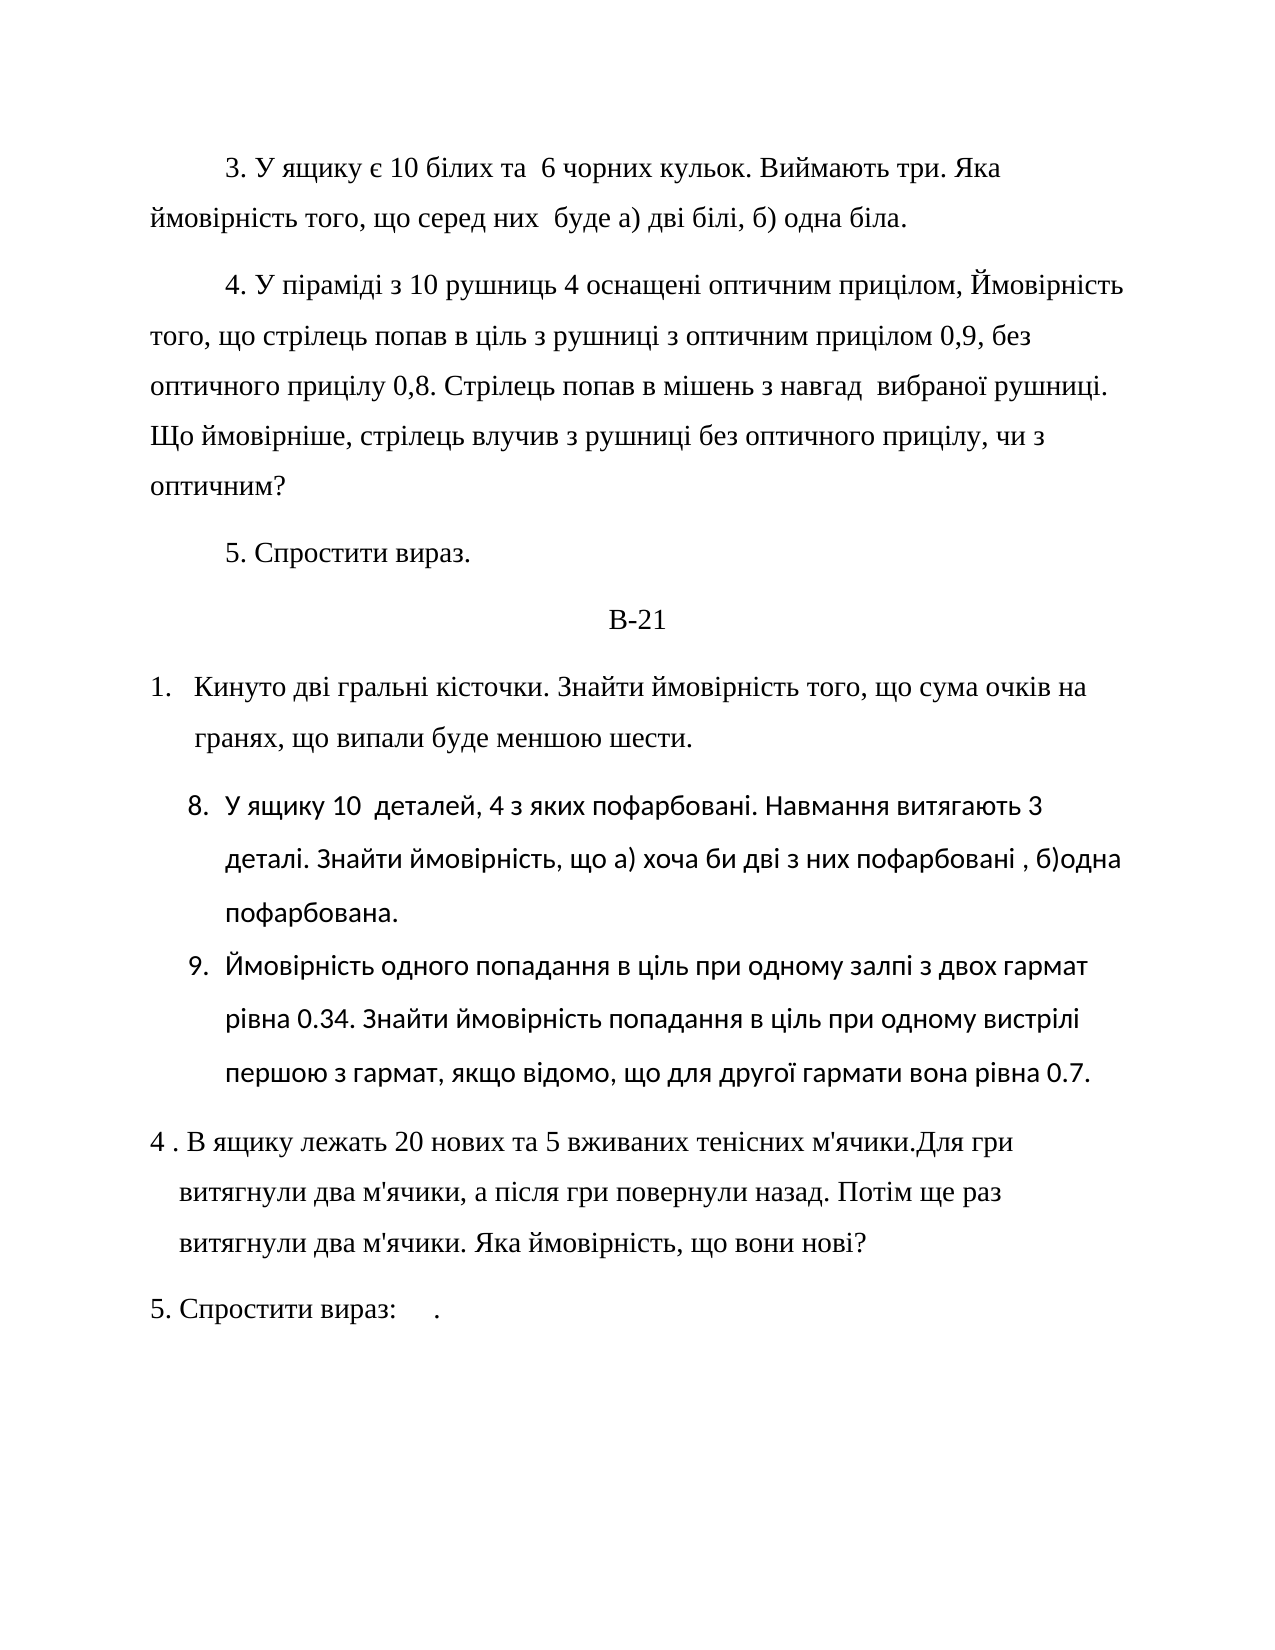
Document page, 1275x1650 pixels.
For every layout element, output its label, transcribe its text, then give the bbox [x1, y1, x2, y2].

list У ящику 10 деталей, 4 з яких пофарбовані. Навмання витягають 3 деталі. Знайти ймовірність, що а) хоча би дві з них пофарбовані , б)одна пофарбована. [187, 787, 1125, 929]
text В-21 [150, 602, 1125, 636]
text 5. Спростити вираз. [150, 536, 1125, 569]
text 4. У піраміді з 10 рушниць 4 оснащені оптичним прицілом, Ймовірність того, що стрілець попав в ціль з рушниці з оптичним прицілом 0,9, без оптичного прицілу 0,8. Стрілець попав в мішень з навгад вибраної рушниці. Що ймовірніше, стрілець влучив з рушниці без оптичного прицілу, чи з оптичним? [150, 267, 1125, 502]
text 5. Спростити вираз: . [150, 1292, 1125, 1325]
text 3. У ящику є 10 білих та 6 чорних кульок. Виймають три. Яка ймовірність того, що серед них буде а) дві білі, б) одна біла. [150, 150, 1125, 234]
list Ймовірність одного попадання в ціль при одному залпі з двох гармат рівна 0.34. Знайти ймовірність попадання в ціль при одному вистрілі першою з гармат, якщо відомо, що для другої гармати вона рівна 0.7. [187, 947, 1125, 1089]
text 4 . В ящику лежать 20 нових та 5 вживаних тенісних м'ячики.Для гри витягнули два м'ячики, а після гри повернули назад. Потім ще раз витягнули два м'ячики. Яка ймовірність, що вони нові? [150, 1124, 1125, 1258]
text 1. Кинуто дві гральні кісточки. Знайти ймовірність того, що сума очків на гранях, що випали буде меншою шести. [150, 669, 1125, 753]
